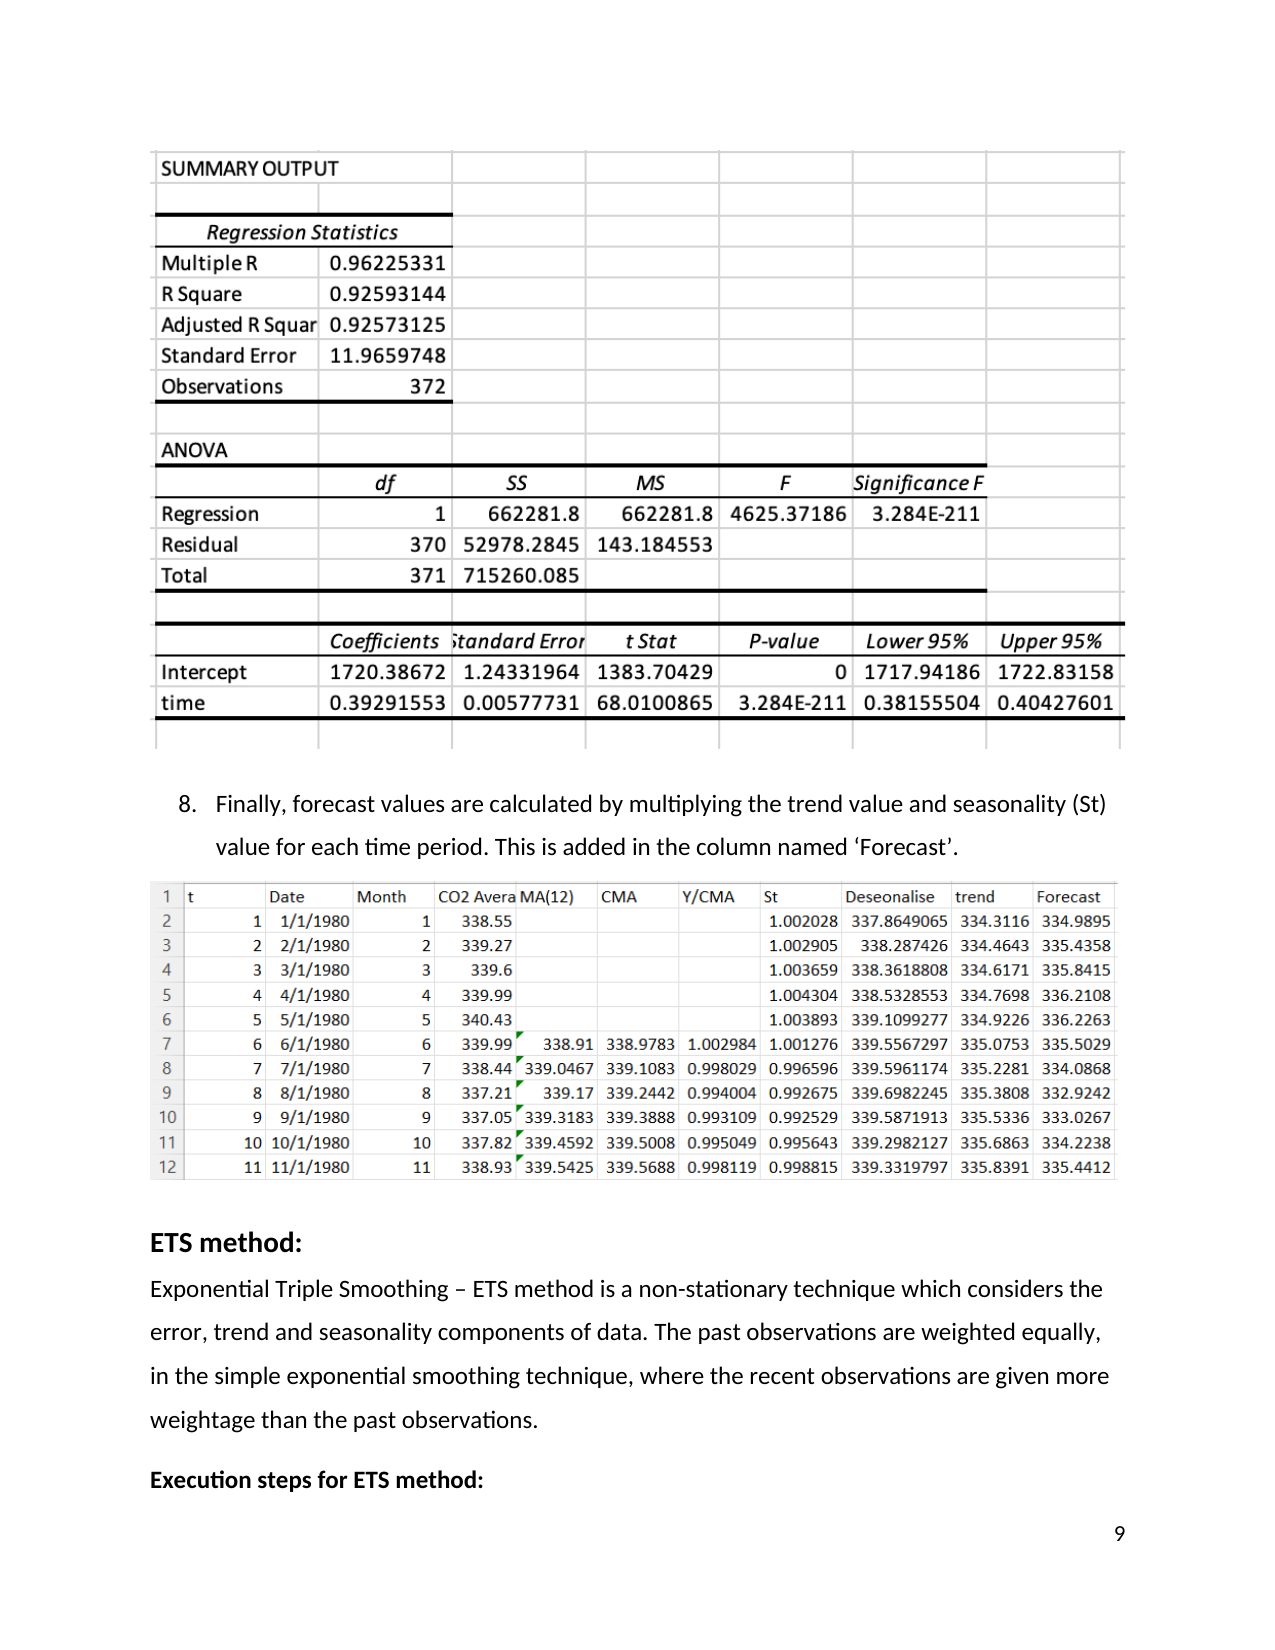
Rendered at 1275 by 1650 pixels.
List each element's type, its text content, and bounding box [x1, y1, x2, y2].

subtitle ETS method: [150, 1224, 1125, 1259]
picture [150, 150, 1125, 749]
text Execution steps for ETS method: [150, 1454, 1125, 1497]
picture [150, 881, 1118, 1180]
text Exponential Triple Smoothing – ETS method is a non-stationary technique which considers the error, trend and seasonality components of data. The past observations are weighted equally, in the simple exponential smoothing technique, where the recent observations are given more weightage than the past observations. [150, 1262, 1125, 1437]
list Finally, forecast values are calculated by multiplying the trend value and seasonality (St) value for each time period. This is added in the column named ‘Forecast’. [178, 777, 1125, 864]
